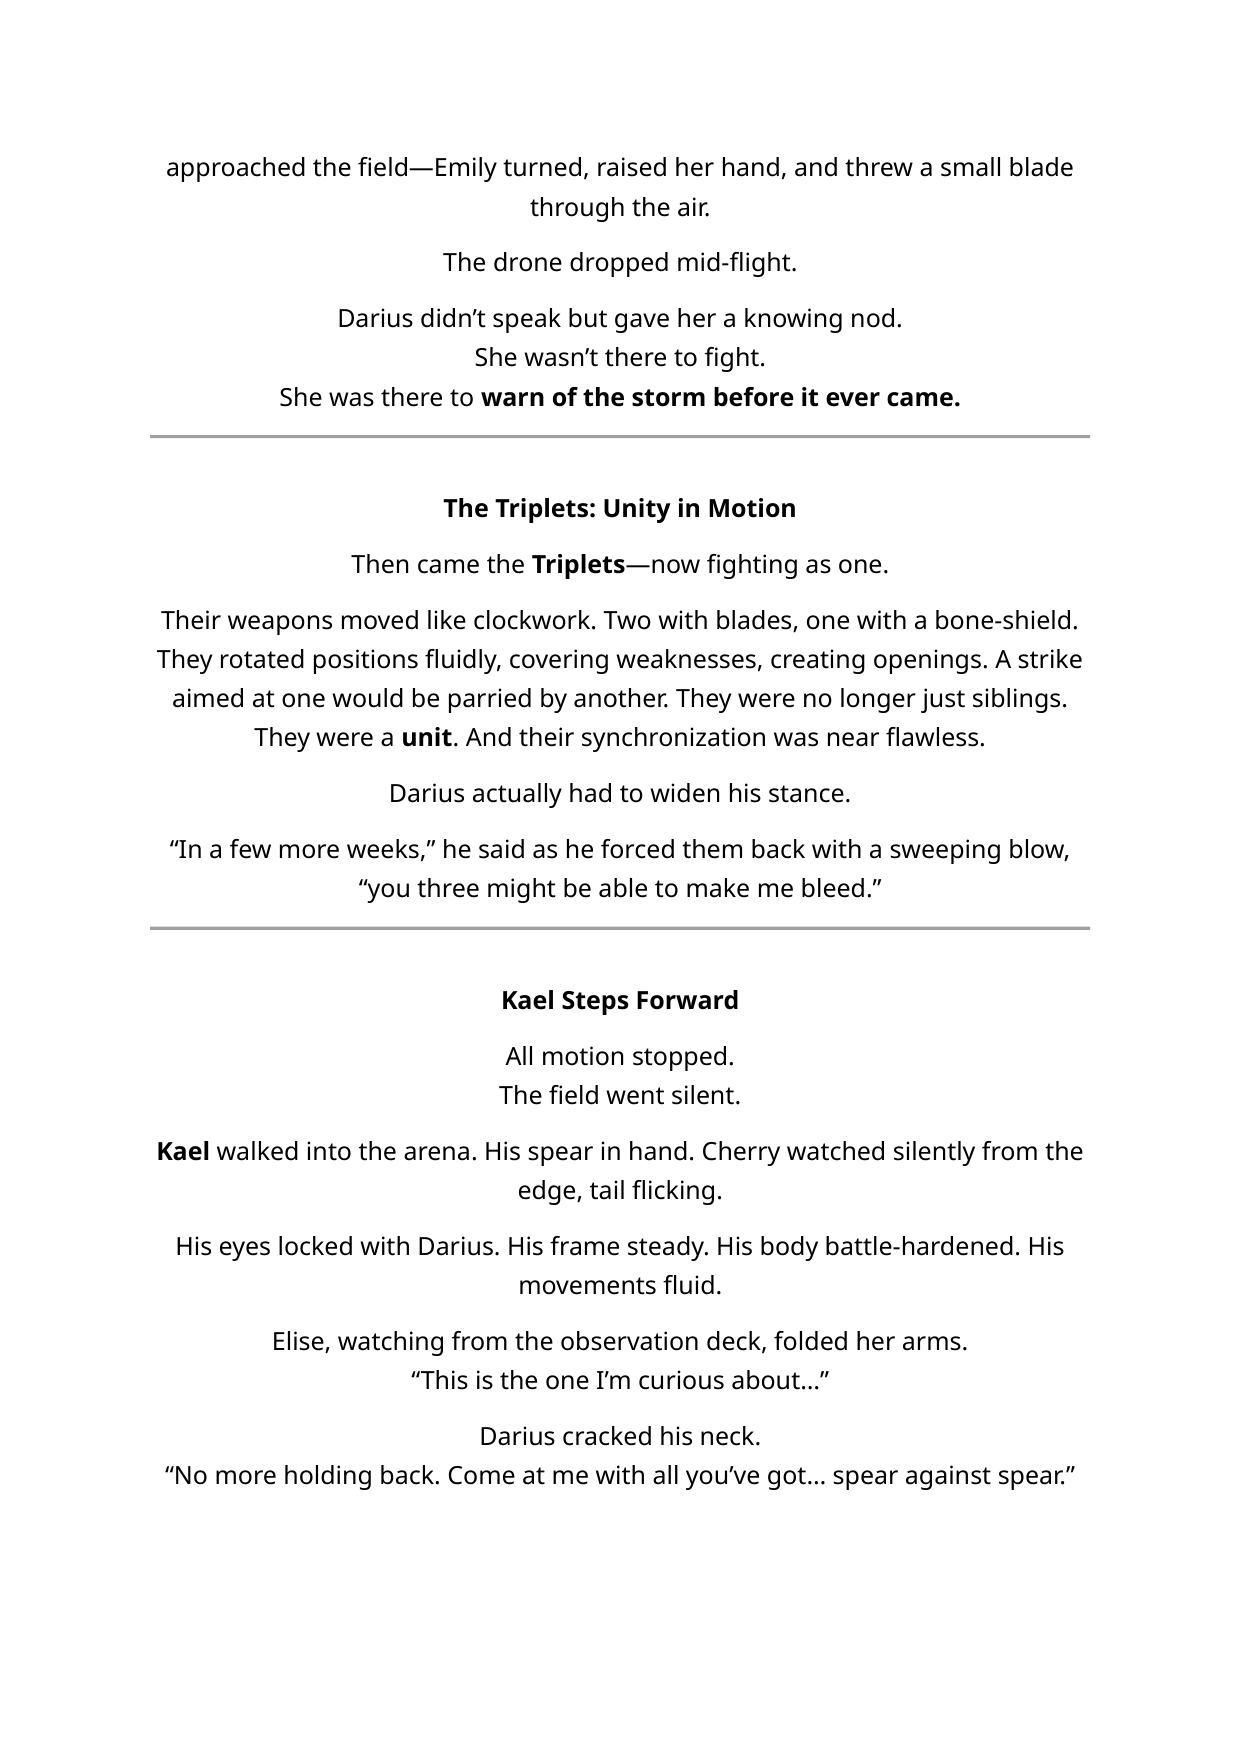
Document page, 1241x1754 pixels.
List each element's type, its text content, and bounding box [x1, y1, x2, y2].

text Darius didn’t speak but gave her a knowing nod. She wasn’t there to fight. She was there to warn of the storm before it ever came. [150, 301, 1090, 413]
text Kael Steps Forward [150, 982, 1090, 1017]
text Their weapons moved like clockwork. Two with blades, one with a bone-shield. They rotated positions fluidly, covering weaknesses, creating openings. A strike aimed at one would be parried by another. They were no longer just siblings. They were a unit. And their synchronization was near flawless. [150, 602, 1090, 754]
text Darius actually had to widen his stance. [150, 776, 1090, 810]
text His eyes locked with Darius. His frame steady. His body battle-hardened. His movements fluid. [150, 1228, 1090, 1302]
text Darius cracked his neck. “No more holding back. Come at me with all you’ve got… spear against spear.” [150, 1418, 1090, 1492]
text “In a few more weeks,” he said as he forced them back with a sweeping blow, “you three might be able to make me bleed.” [150, 832, 1090, 905]
text Elise, watching from the observation deck, folded her arms. “This is the one I’m curious about…” [150, 1323, 1090, 1397]
text The Triplets: Unity in Motion [150, 491, 1090, 525]
text All motion stopped. The field went silent. [150, 1038, 1090, 1112]
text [150, 150, 1090, 223]
text The drone dropped mid-flight. [150, 245, 1090, 279]
text Then came the Triplets—now fighting as one. [150, 547, 1090, 581]
text Kael walked into the arena. His spear in hand. Cherry watched silently from the edge, tail flicking. [150, 1133, 1090, 1207]
